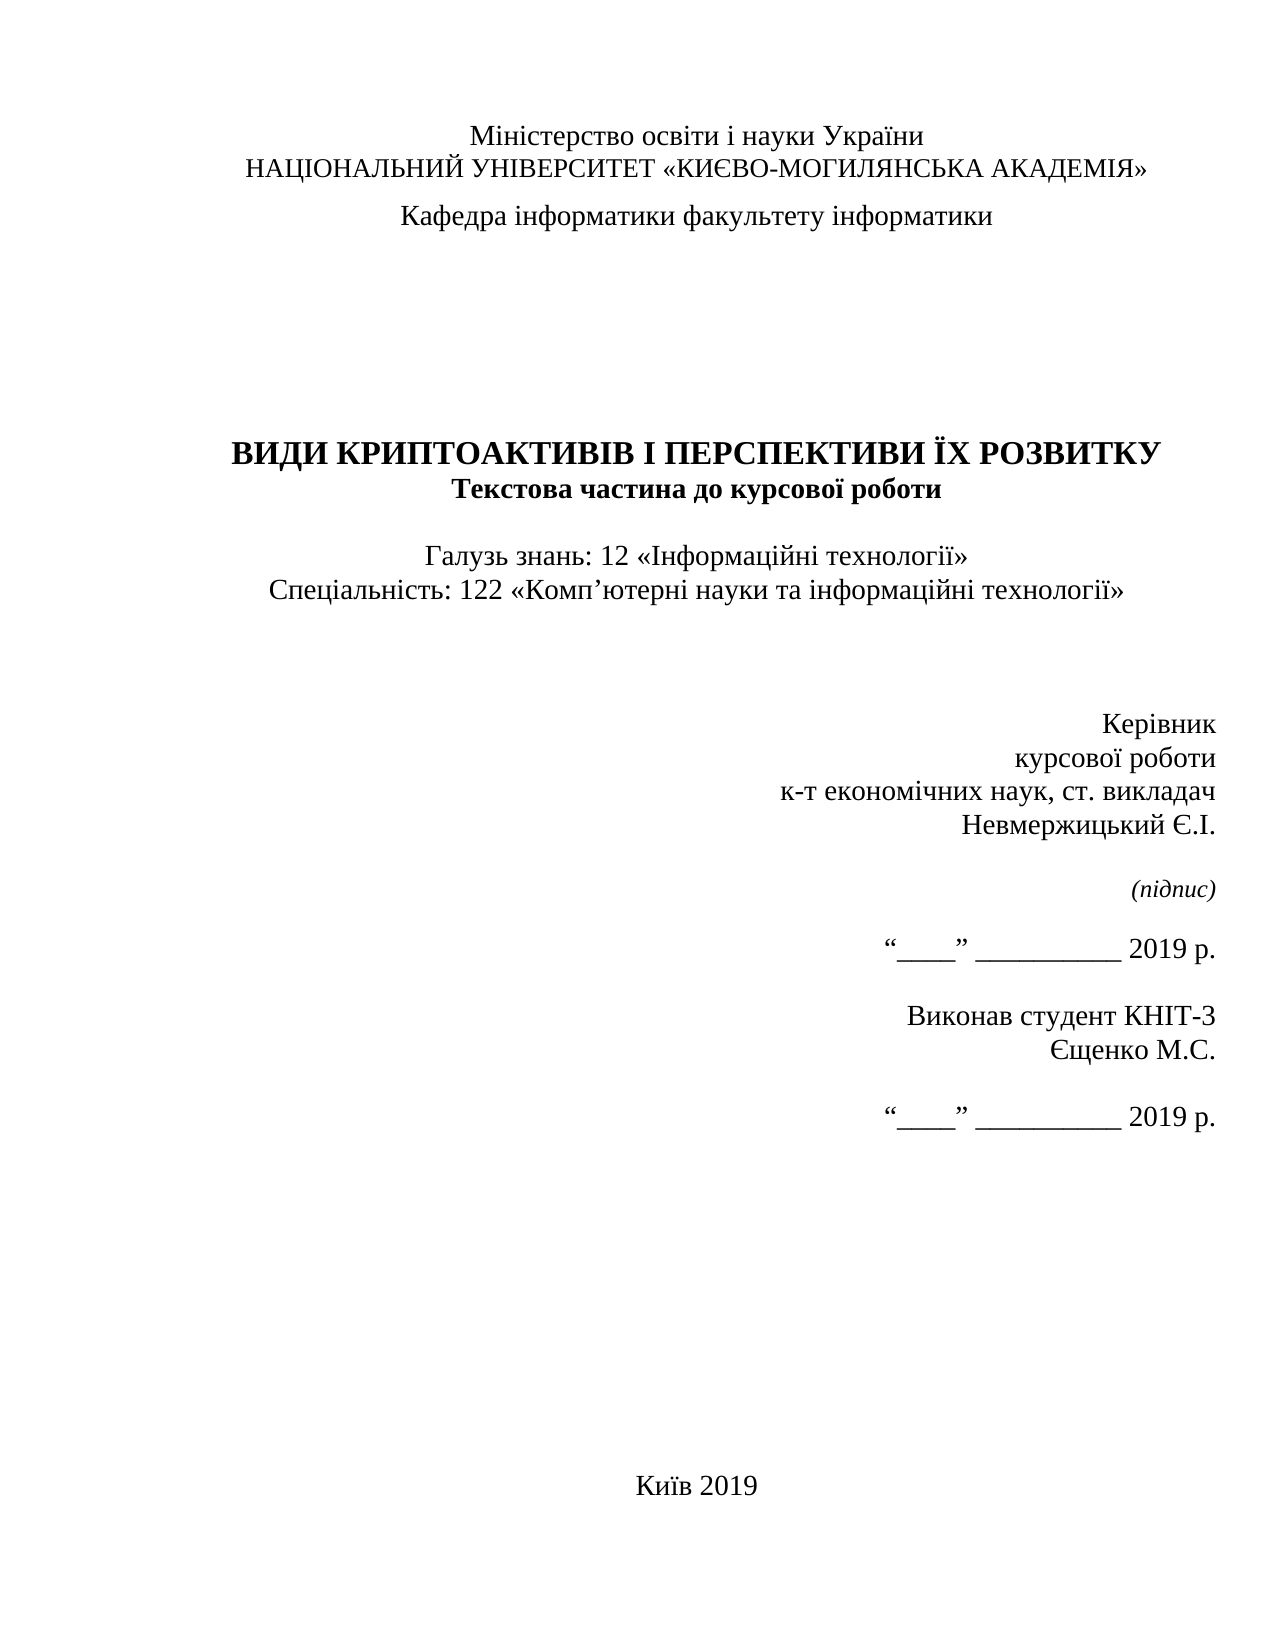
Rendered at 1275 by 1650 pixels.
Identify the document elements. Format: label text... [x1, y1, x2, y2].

text к-т економічних наук, ст. викладач [693, 773, 1216, 807]
text Галузь знань: 12 «Інформаційні технології» [177, 538, 1216, 572]
text “____” __________ 2019 р. [177, 1099, 1216, 1133]
text Спеціальність: 122 «Комп’ютерні науки та інформаційні технології» [177, 572, 1216, 606]
text Кафедра інформатики факультету інформатики [177, 198, 1216, 232]
title Київ 2019 [177, 1468, 1216, 1502]
text Невмержицький Є.І. [693, 807, 1216, 840]
text Керівник [177, 706, 1216, 740]
text ВИДИ КРИПТОАКТИВІВ І ПЕРСПЕКТИВИ ЇХ РОЗВИТКУ [177, 433, 1216, 471]
text НАЦІОНАЛЬНИЙ УНІВЕРСИТЕТ «КИЄВО-МОГИЛЯНСЬКА АКАДЕМІЯ» [177, 152, 1216, 183]
text Єщенко М.С. [177, 1032, 1216, 1066]
title Міністерство освіти і науки України [177, 118, 1216, 152]
text курсової роботи [177, 740, 1216, 773]
text Текстова частина до курсової роботи [177, 471, 1216, 505]
text (підпис) [472, 874, 1216, 903]
text “____” __________ 2019 р. [177, 931, 1216, 965]
text Виконав студент КНІТ-3 [177, 998, 1216, 1032]
